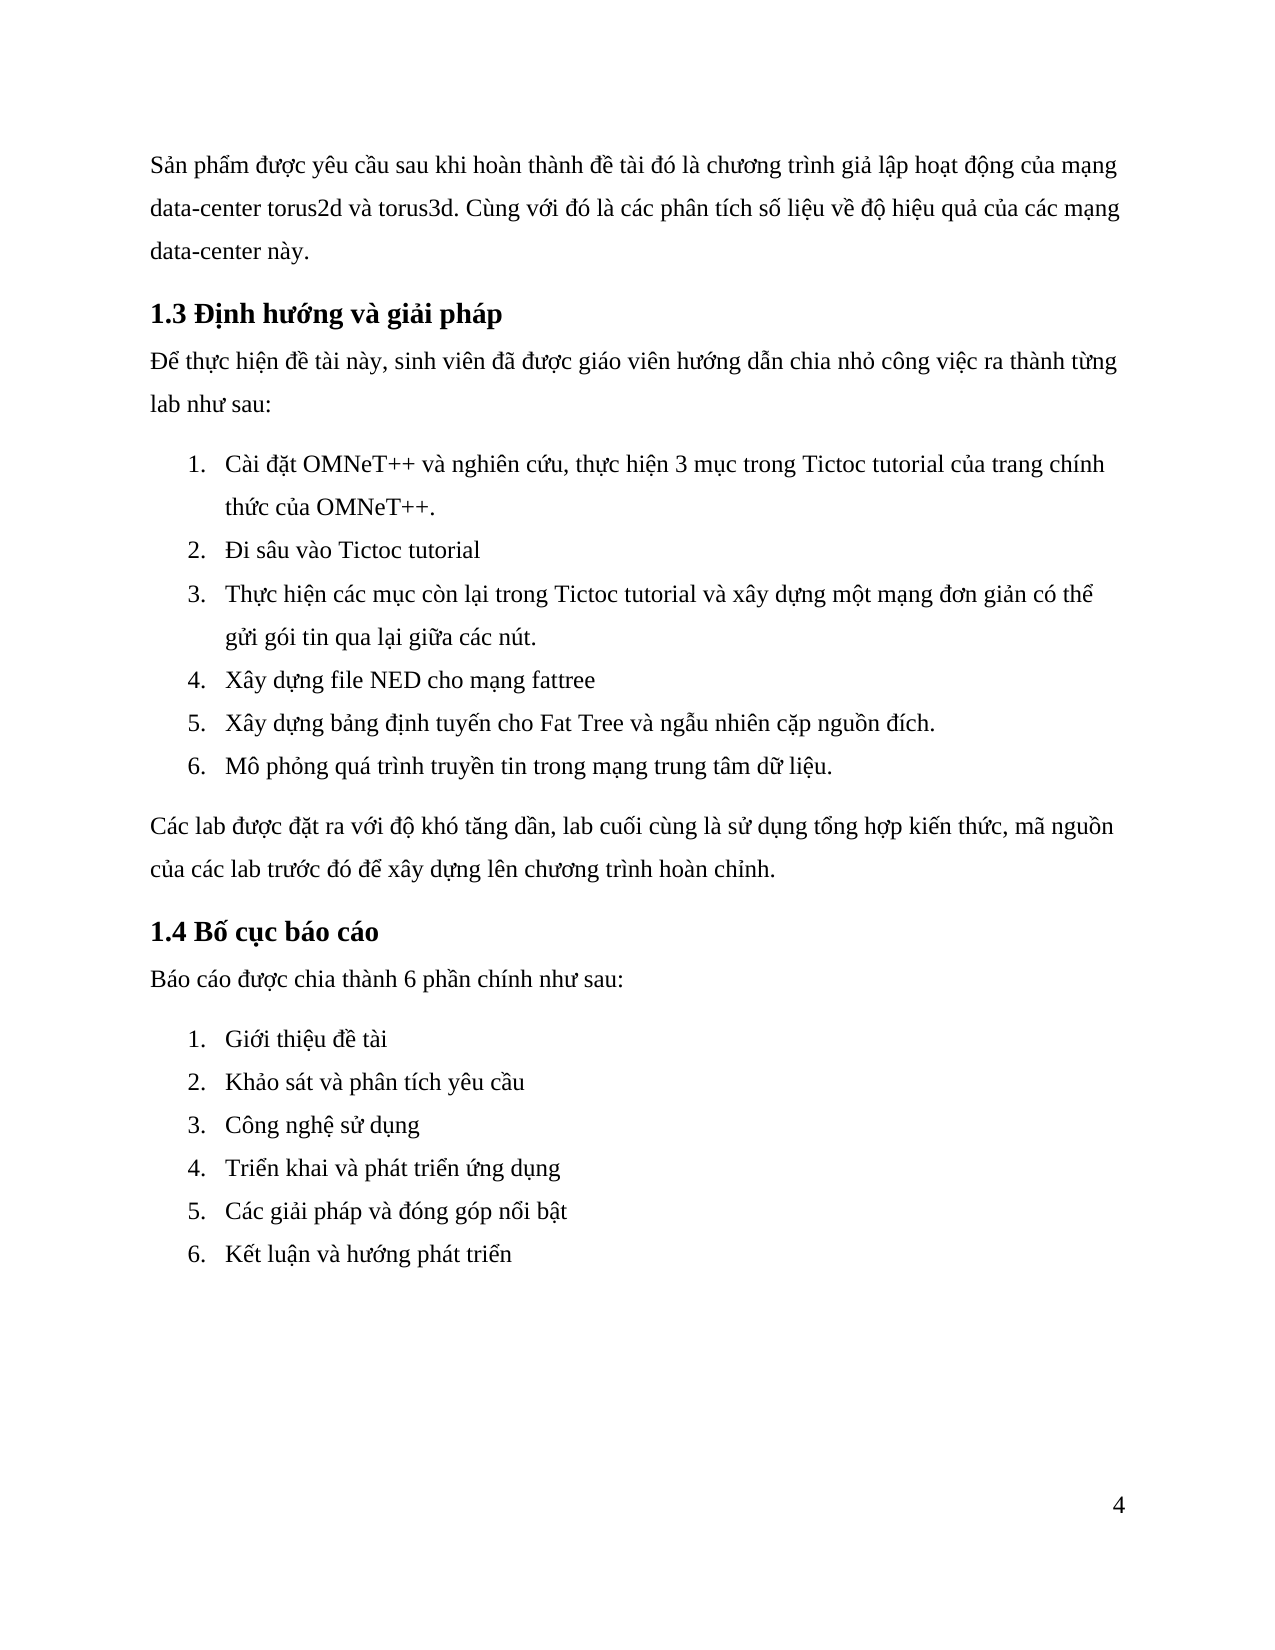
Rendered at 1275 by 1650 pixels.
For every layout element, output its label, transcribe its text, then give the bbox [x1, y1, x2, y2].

list Xây dựng bảng định tuyến cho Fat Tree và ngẫu nhiên cặp nguồn đích. [187, 708, 1125, 737]
subtitle 1.4 Bố cục báo cáo [150, 914, 1125, 947]
text Các lab được đặt ra với độ khó tăng dần, lab cuối cùng là sử dụng tổng hợp kiến thức, mã nguồn của các lab trước đó để xây dựng lên chương trình hoàn chỉnh. [150, 811, 1125, 883]
list Đi sâu vào Tictoc tutorial [187, 536, 1125, 564]
text Để thực hiện đề tài này, sinh viên đã được giáo viên hướng dẫn chia nhỏ công việc ra thành từng lab như sau: [150, 346, 1125, 418]
text Sản phẩm được yêu cầu sau khi hoàn thành đề tài đó là chương trình giả lập hoạt động của mạng data-center torus2d và torus3d. Cùng với đó là các phân tích số liệu về độ hiệu quả của các mạng data-center này. [150, 150, 1125, 265]
list Kết luận và hướng phát triển [187, 1239, 1125, 1268]
list Khảo sát và phân tích yêu cầu [187, 1067, 1125, 1096]
subtitle 1.3 Định hướng và giải pháp [150, 296, 1125, 329]
text Báo cáo được chia thành 6 phần chính như sau: [150, 964, 1125, 993]
list Thực hiện các mục còn lại trong Tictoc tutorial và xây dựng một mạng đơn giản có thể gửi gói tin qua lại giữa các nút. [187, 579, 1125, 651]
list Các giải pháp và đóng góp nổi bật [187, 1196, 1125, 1225]
list Triển khai và phát triển ứng dụng [187, 1153, 1125, 1182]
list Cài đặt OMNeT++ và nghiên cứu, thực hiện 3 mục trong Tictoc tutorial của trang chính thức của OMNeT++. [187, 449, 1125, 521]
list Mô phỏng quá trình truyền tin trong mạng trung tâm dữ liệu. [187, 751, 1125, 780]
list Công nghệ sử dụng [187, 1110, 1125, 1139]
list Giới thiệu đề tài [187, 1024, 1125, 1053]
list Xây dựng file NED cho mạng fattree [187, 665, 1125, 694]
